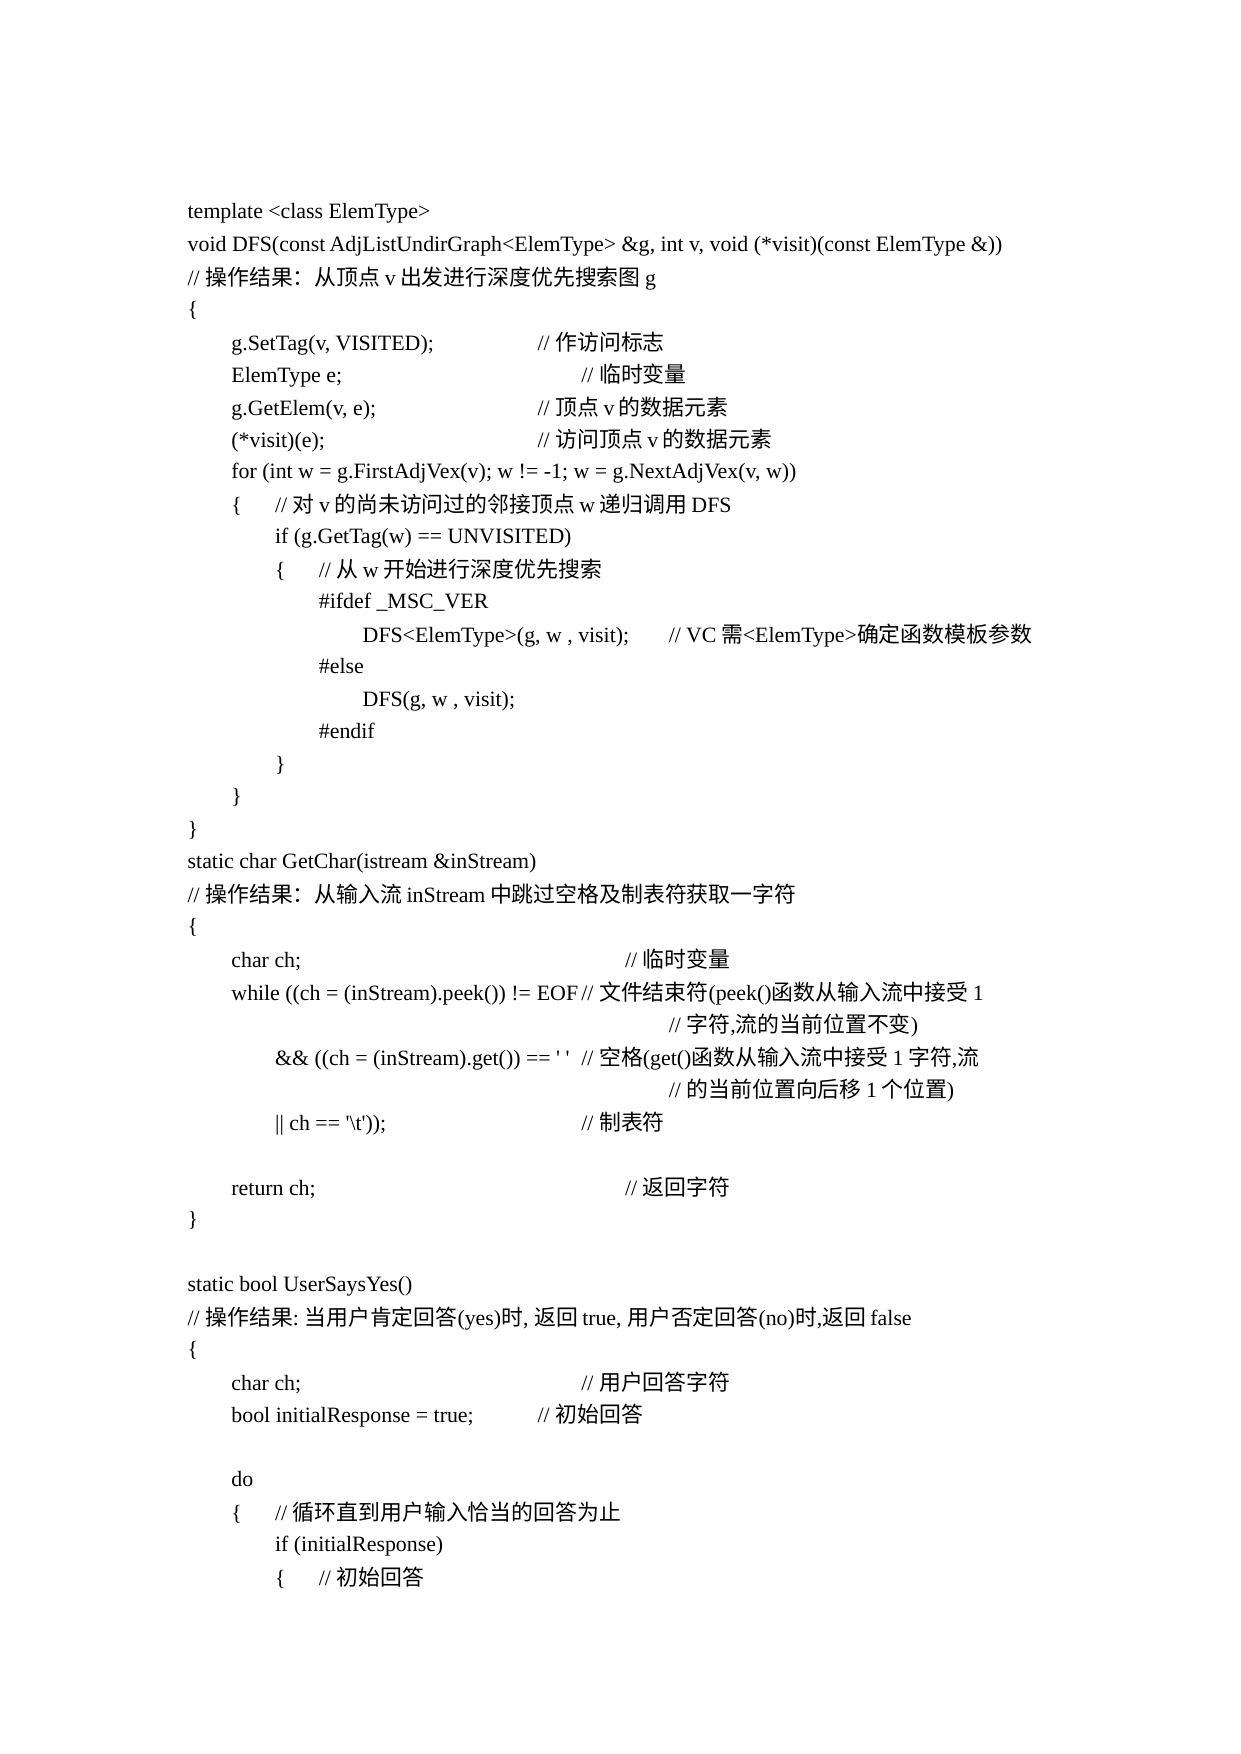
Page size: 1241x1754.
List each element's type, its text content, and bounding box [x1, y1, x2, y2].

text || ch == '\t')); // 制表符 [187, 1104, 1053, 1137]
text if (g.GetTag(w) == UNVISITED) [187, 519, 1053, 552]
text static bool UserSaysYes() [187, 1267, 1053, 1299]
text void DFS(const AdjListUndirGraph<ElemType> &g, int v, void (*visit)(const ElemType &)) [187, 227, 1053, 259]
text #ifdef _MSC_VER [187, 584, 1053, 617]
text { // 对v的尚未访问过的邻接顶点w递归调用DFS [187, 487, 1053, 519]
text return ch; // 返回字符 [187, 1169, 1053, 1202]
text do [187, 1462, 1053, 1494]
text (*visit)(e); // 访问顶点v的数据元素 [187, 422, 1053, 454]
text // 操作结果: 当用户肯定回答(yes)时, 返回true, 用户否定回答(no)时,返回false [187, 1299, 1053, 1332]
text ElemType e; // 临时变量 [187, 357, 1053, 389]
text { // 从w开始进行深度优先搜索 [187, 552, 1053, 584]
text #endif [187, 714, 1053, 747]
text } [187, 812, 1053, 844]
text } [187, 747, 1053, 779]
text { [187, 1332, 1053, 1364]
text bool initialResponse = true; // 初始回答 [187, 1397, 1053, 1429]
text #else [187, 649, 1053, 682]
text DFS<ElemType>(g, w , visit); // VC需<ElemType>确定函数模板参数 [187, 617, 1053, 649]
text template <class ElemType> [187, 194, 1053, 227]
text // 的当前位置向后移1个位置) [187, 1072, 1053, 1104]
text g.GetElem(v, e); // 顶点v的数据元素 [187, 389, 1053, 422]
text } [187, 1202, 1053, 1234]
text while ((ch = (inStream).peek()) != EOF // 文件结束符(peek()函数从输入流中接受1 [187, 974, 1053, 1007]
text static char GetChar(istream &inStream) [187, 844, 1053, 877]
text // 字符,流的当前位置不变) [187, 1007, 1053, 1039]
text // 操作结果：从输入流inStream中跳过空格及制表符获取一字符 [187, 877, 1053, 909]
text char ch; // 用户回答字符 [187, 1364, 1053, 1397]
text g.SetTag(v, VISITED); // 作访问标志 [187, 324, 1053, 357]
text DFS(g, w , visit); [187, 682, 1053, 714]
text } [187, 779, 1053, 812]
text { [187, 292, 1053, 324]
text && ((ch = (inStream).get()) == ' ' // 空格(get()函数从输入流中接受1字符,流 [187, 1039, 1053, 1072]
text if (initialResponse) [187, 1527, 1053, 1559]
text for (int w = g.FirstAdjVex(v); w != -1; w = g.NextAdjVex(v, w)) [187, 454, 1053, 487]
text // 操作结果：从顶点v出发进行深度优先搜索图g [187, 259, 1053, 292]
text { // 循环直到用户输入恰当的回答为止 [187, 1494, 1053, 1527]
text { // 初始回答 [187, 1559, 1053, 1592]
text { [187, 909, 1053, 942]
text char ch; // 临时变量 [187, 942, 1053, 974]
